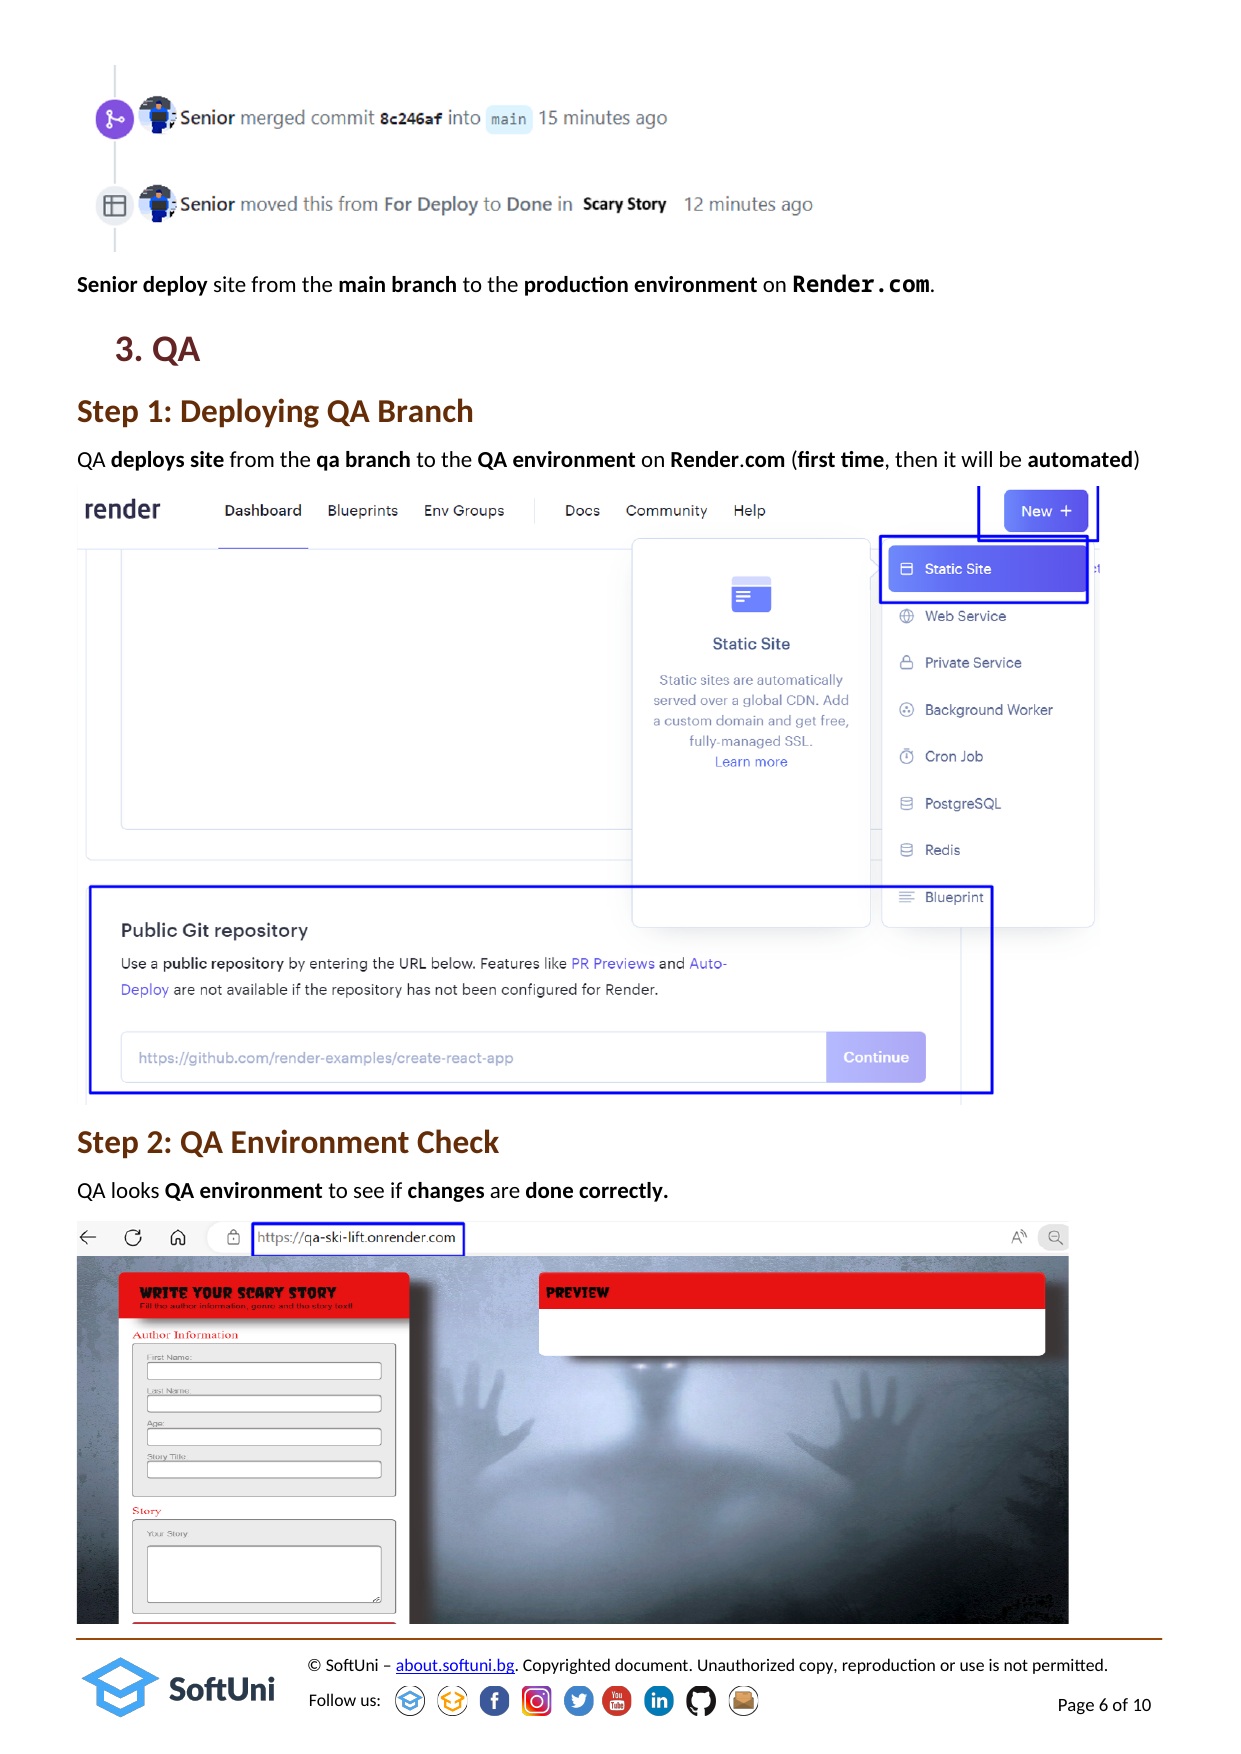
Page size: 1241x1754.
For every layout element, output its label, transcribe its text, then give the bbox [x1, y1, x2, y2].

text Senior deploy site from the main branch to the production environment on Render.com. [77, 268, 1163, 299]
picture [728, 1686, 759, 1716]
picture [479, 1686, 510, 1716]
picture [665, 1707, 674, 1716]
subtitle Step 1: Deploying QA Branch [77, 390, 1163, 431]
picture [76, 65, 829, 252]
picture [395, 1686, 425, 1716]
picture [686, 1686, 716, 1716]
picture [76, 1221, 1069, 1624]
picture [644, 1707, 653, 1716]
picture [76, 486, 1100, 1105]
text QA deploys site from the qa branch to the QA environment on Render.com (first time, then it will be automated) [77, 445, 1163, 473]
picture [602, 1686, 632, 1716]
picture [75, 1651, 281, 1723]
picture [564, 1686, 594, 1716]
picture [658, 1698, 667, 1707]
picture [522, 1686, 552, 1716]
picture [437, 1686, 468, 1716]
picture [667, 1686, 674, 1694]
picture [644, 1686, 651, 1694]
subtitle Step 2: QA Environment Check [77, 1121, 1163, 1162]
subtitle QA [114, 325, 1163, 371]
text QA looks QA environment to see if changes are done correctly. [77, 1177, 1163, 1204]
